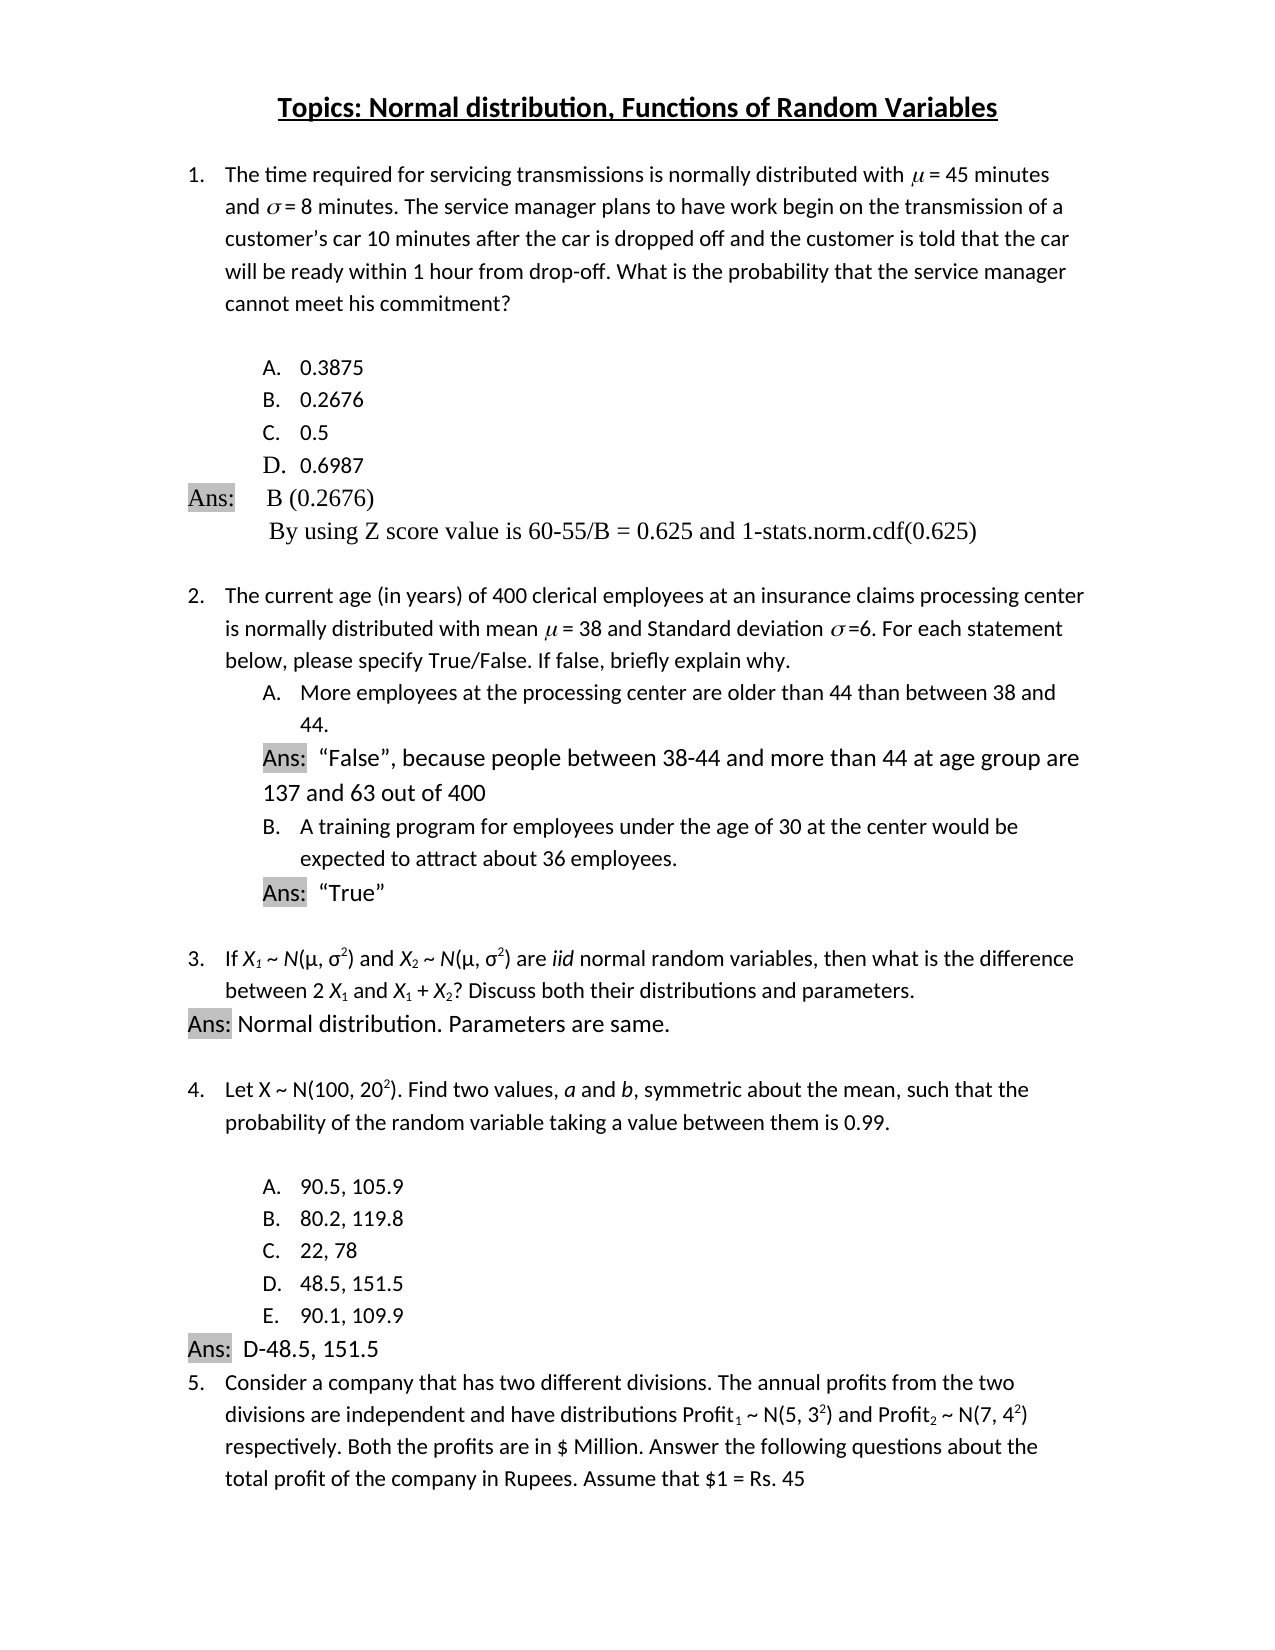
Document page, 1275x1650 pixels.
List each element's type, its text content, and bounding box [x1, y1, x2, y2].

list Consider a company that has two different divisions. The annual profits from the two divisions are independent and have distributions Profit1 ~ N(5, 32) and Profit2 ~ N(7, 42) respectively. Both the profits are in $ Million. Answer the following questions about the total profit of the company in Rupees. Assume that $1 = Rs. 45 [187, 1368, 1087, 1493]
list If X1 ~ N(μ, σ2) and X2 ~ N(μ, σ2) are iid normal random variables, then what is the difference between 2 X1 and X1 + X2? Discuss both their distributions and parameters. [187, 944, 1087, 1004]
text Ans: “True” [307, 877, 1087, 907]
list 22, 78 [262, 1236, 1087, 1264]
list 0.6987 [262, 450, 1087, 479]
list 48.5, 151.5 [262, 1269, 1087, 1297]
text Ans: B (0.2676) [235, 483, 1087, 512]
text Ans: Normal distribution. Parameters are same. [232, 1008, 1087, 1039]
text Topics: Normal distribution, Functions of Random Variables [187, 89, 1087, 124]
list More employees at the processing center are older than 44 than between 38 and 44. [262, 678, 1087, 738]
text Ans: D-48.5, 151.5 [232, 1333, 1087, 1363]
list The time required for servicing transmissions is normally distributed with = 45 minutes and = 8 minutes. The service manager plans to have work begin on the transmission of a customer’s car 10 minutes after the car is dropped off and the customer is told that the car will be ready within 1 hour from drop-off. What is the probability that the service manager cannot meet his commitment? [187, 160, 1087, 317]
list 0.3875 [262, 353, 1087, 381]
text Ans: “False”, because people between 38-44 and more than 44 at age group are 137 and 63 out of 400 [262, 742, 1087, 808]
list 90.5, 105.9 [262, 1172, 1087, 1200]
list Let X ~ N(100, 202). Find two values, a and b, symmetric about the mean, such that the probability of the random variable taking a value between them is 0.99. [187, 1076, 1087, 1136]
list A training program for employees under the age of 30 at the center would be expected to attract about 36 employees. [262, 812, 1087, 873]
list 0.2676 [262, 386, 1087, 413]
list 90.1, 109.9 [262, 1301, 1087, 1329]
list The current age (in years) of 400 clerical employees at an insurance claims processing center is normally distributed with mean = 38 and Standard deviation =6. For each statement below, please specify True/False. If false, briefly explain why. [187, 581, 1087, 674]
list 80.2, 119.8 [262, 1204, 1087, 1232]
text By using Z score value is 60-55/B = 0.625 and 1-stats.norm.cdf(0.625) [187, 516, 1087, 545]
list 0.5 [262, 418, 1087, 446]
